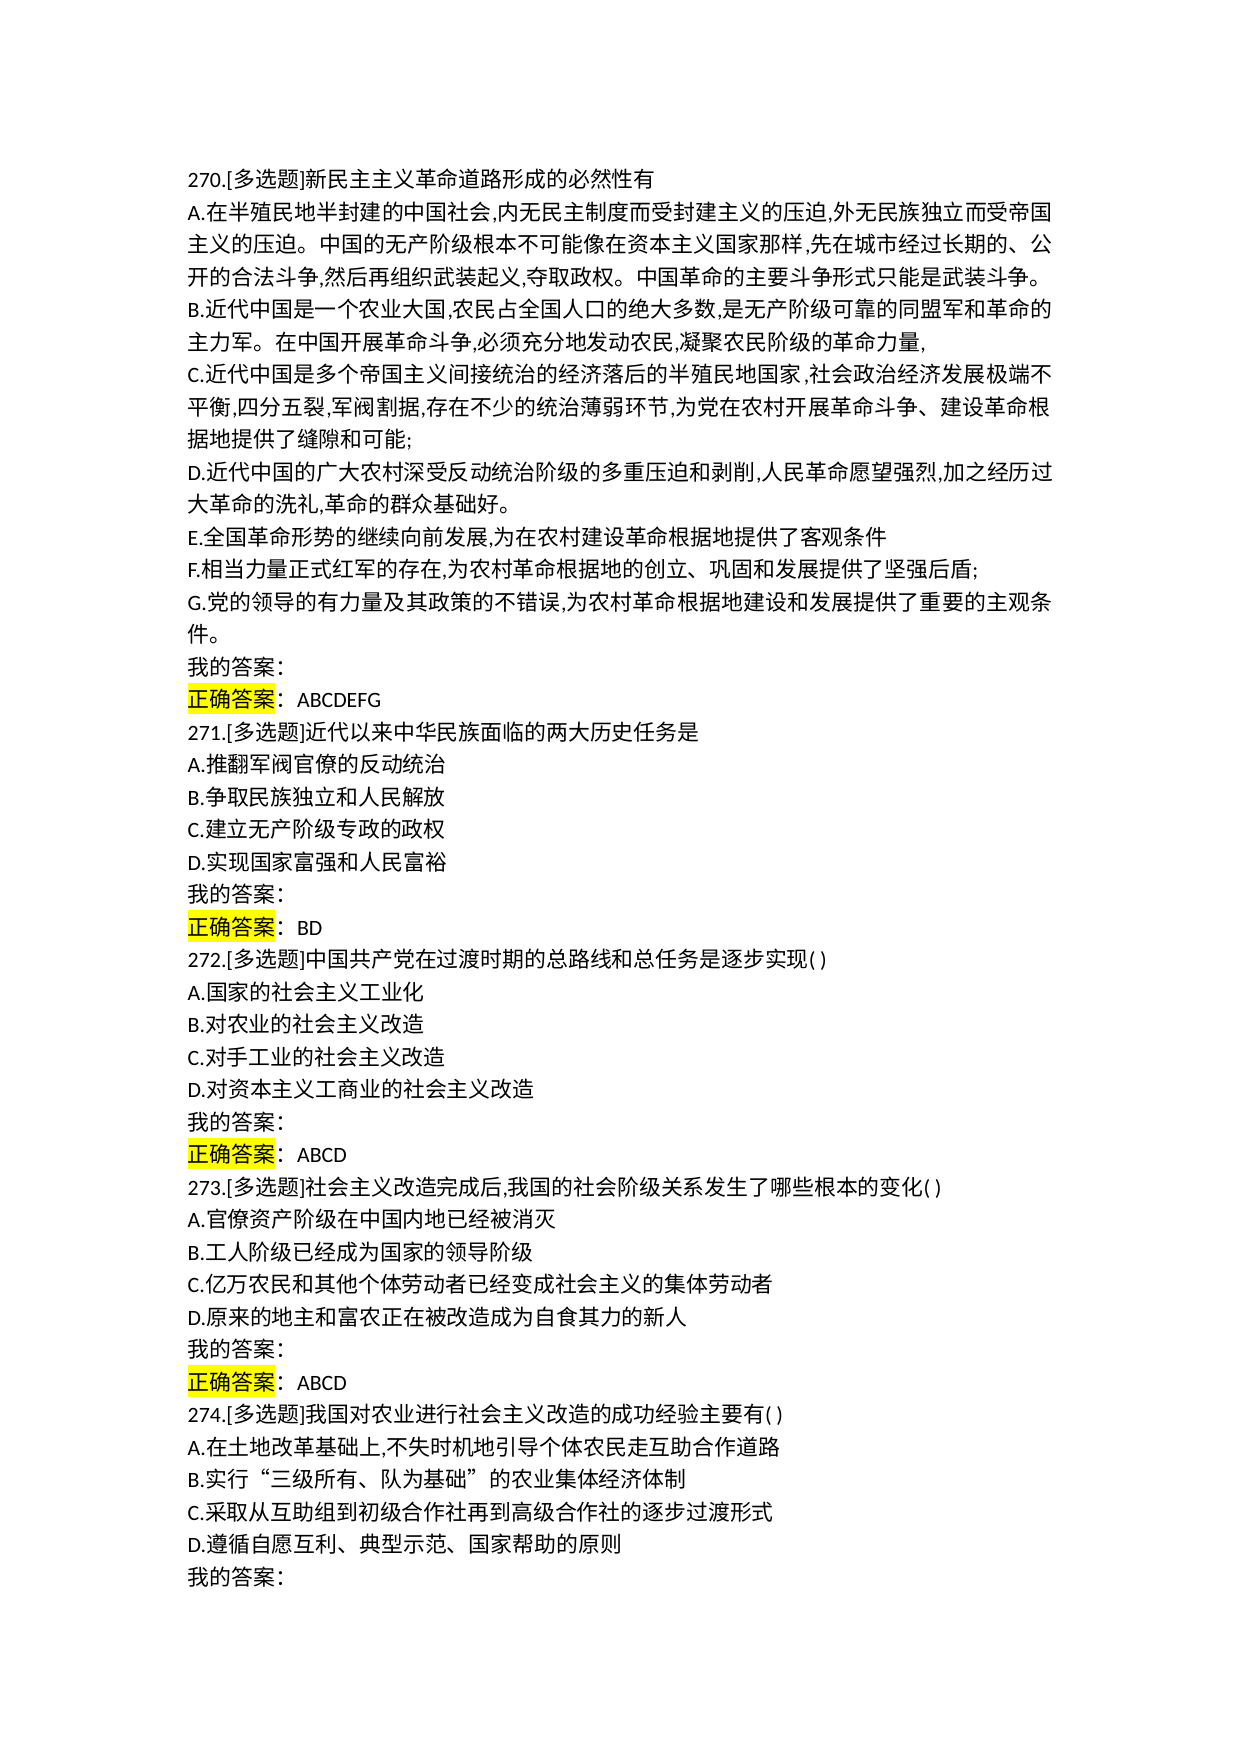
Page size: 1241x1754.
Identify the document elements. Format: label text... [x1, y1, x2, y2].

text 270.[多选题]新民主主义革命道路形成的必然性有 [187, 162, 1053, 194]
text D.遵循自愿互利、典型示范、国家帮助的原则 [187, 1527, 1053, 1559]
text D.对资本主义工商业的社会主义改造 [187, 1072, 1053, 1104]
text 273.[多选题]社会主义改造完成后,我国的社会阶级关系发生了哪些根本的变化( ) [187, 1169, 1053, 1202]
text B.实行“三级所有、队为基础”的农业集体经济体制 [187, 1462, 1053, 1494]
text B.工人阶级已经成为国家的领导阶级 [187, 1234, 1053, 1267]
text A.推翻军阀官僚的反动统治 [187, 747, 1053, 779]
text 274.[多选题]我国对农业进行社会主义改造的成功经验主要有( ) [187, 1397, 1053, 1429]
text D.原来的地主和富农正在被改造成为自食其力的新人 [187, 1299, 1053, 1332]
text C.采取从互助组到初级合作社再到高级合作社的逐步过渡形式 [187, 1494, 1053, 1527]
text B.对农业的社会主义改造 [187, 1007, 1053, 1039]
text A.官僚资产阶级在中国内地已经被消灭 [187, 1202, 1053, 1234]
text C.亿万农民和其他个体劳动者已经变成社会主义的集体劳动者 [187, 1267, 1053, 1299]
text B.争取民族独立和人民解放 [187, 779, 1053, 812]
text 正确答案：ABCDEFG [187, 682, 1053, 714]
text C.建立无产阶级专政的政权 [187, 812, 1053, 844]
text B.近代中国是一个农业大国,农民占全国人口的绝大多数,是无产阶级可靠的同盟军和革命的主力军。在中国开展革命斗争,必须充分地发动农民,凝聚农民阶级的革命力量, [187, 292, 1053, 357]
text F.相当力量正式红军的存在,为农村革命根据地的创立、巩固和发展提供了坚强后盾; [187, 552, 1053, 584]
text D.实现国家富强和人民富裕 [187, 844, 1053, 877]
text C.近代中国是多个帝国主义间接统治的经济落后的半殖民地国家,社会政治经济发展极端不平衡,四分五裂,军阀割据,存在不少的统治薄弱环节,为党在农村开展革命斗争、建设革命根据地提供了缝隙和可能; [187, 357, 1053, 454]
text A.在土地改革基础上,不失时机地引导个体农民走互助合作道路 [187, 1429, 1053, 1462]
text G.党的领导的有力量及其政策的不错误,为农村革命根据地建设和发展提供了重要的主观条件。 [187, 584, 1053, 649]
text 我的答案： [187, 877, 1053, 909]
text A.在半殖民地半封建的中国社会,内无民主制度而受封建主义的压迫,外无民族独立而受帝国主义的压迫。中国的无产阶级根本不可能像在资本主义国家那样,先在城市经过长期的、公开的合法斗争,然后再组织武装起义,夺取政权。中国革命的主要斗争形式只能是武装斗争。 [187, 194, 1053, 292]
text 正确答案：ABCD [187, 1137, 1053, 1169]
text C.对手工业的社会主义改造 [187, 1039, 1053, 1072]
text 正确答案：BD [187, 909, 1053, 942]
text E.全国革命形势的继续向前发展,为在农村建设革命根据地提供了客观条件 [187, 519, 1053, 552]
text 271.[多选题]近代以来中华民族面临的两大历史任务是 [187, 714, 1053, 747]
text 272.[多选题]中国共产党在过渡时期的总路线和总任务是逐步实现( ) [187, 942, 1053, 974]
text 我的答案： [187, 649, 1053, 682]
text 我的答案： [187, 1332, 1053, 1364]
text D.近代中国的广大农村深受反动统治阶级的多重压迫和剥削,人民革命愿望强烈,加之经历过大革命的洗礼,革命的群众基础好。 [187, 454, 1053, 519]
text 我的答案： [187, 1104, 1053, 1137]
text A.国家的社会主义工业化 [187, 974, 1053, 1007]
text 正确答案：ABCD [187, 1364, 1053, 1397]
text 我的答案： [187, 1559, 1053, 1592]
